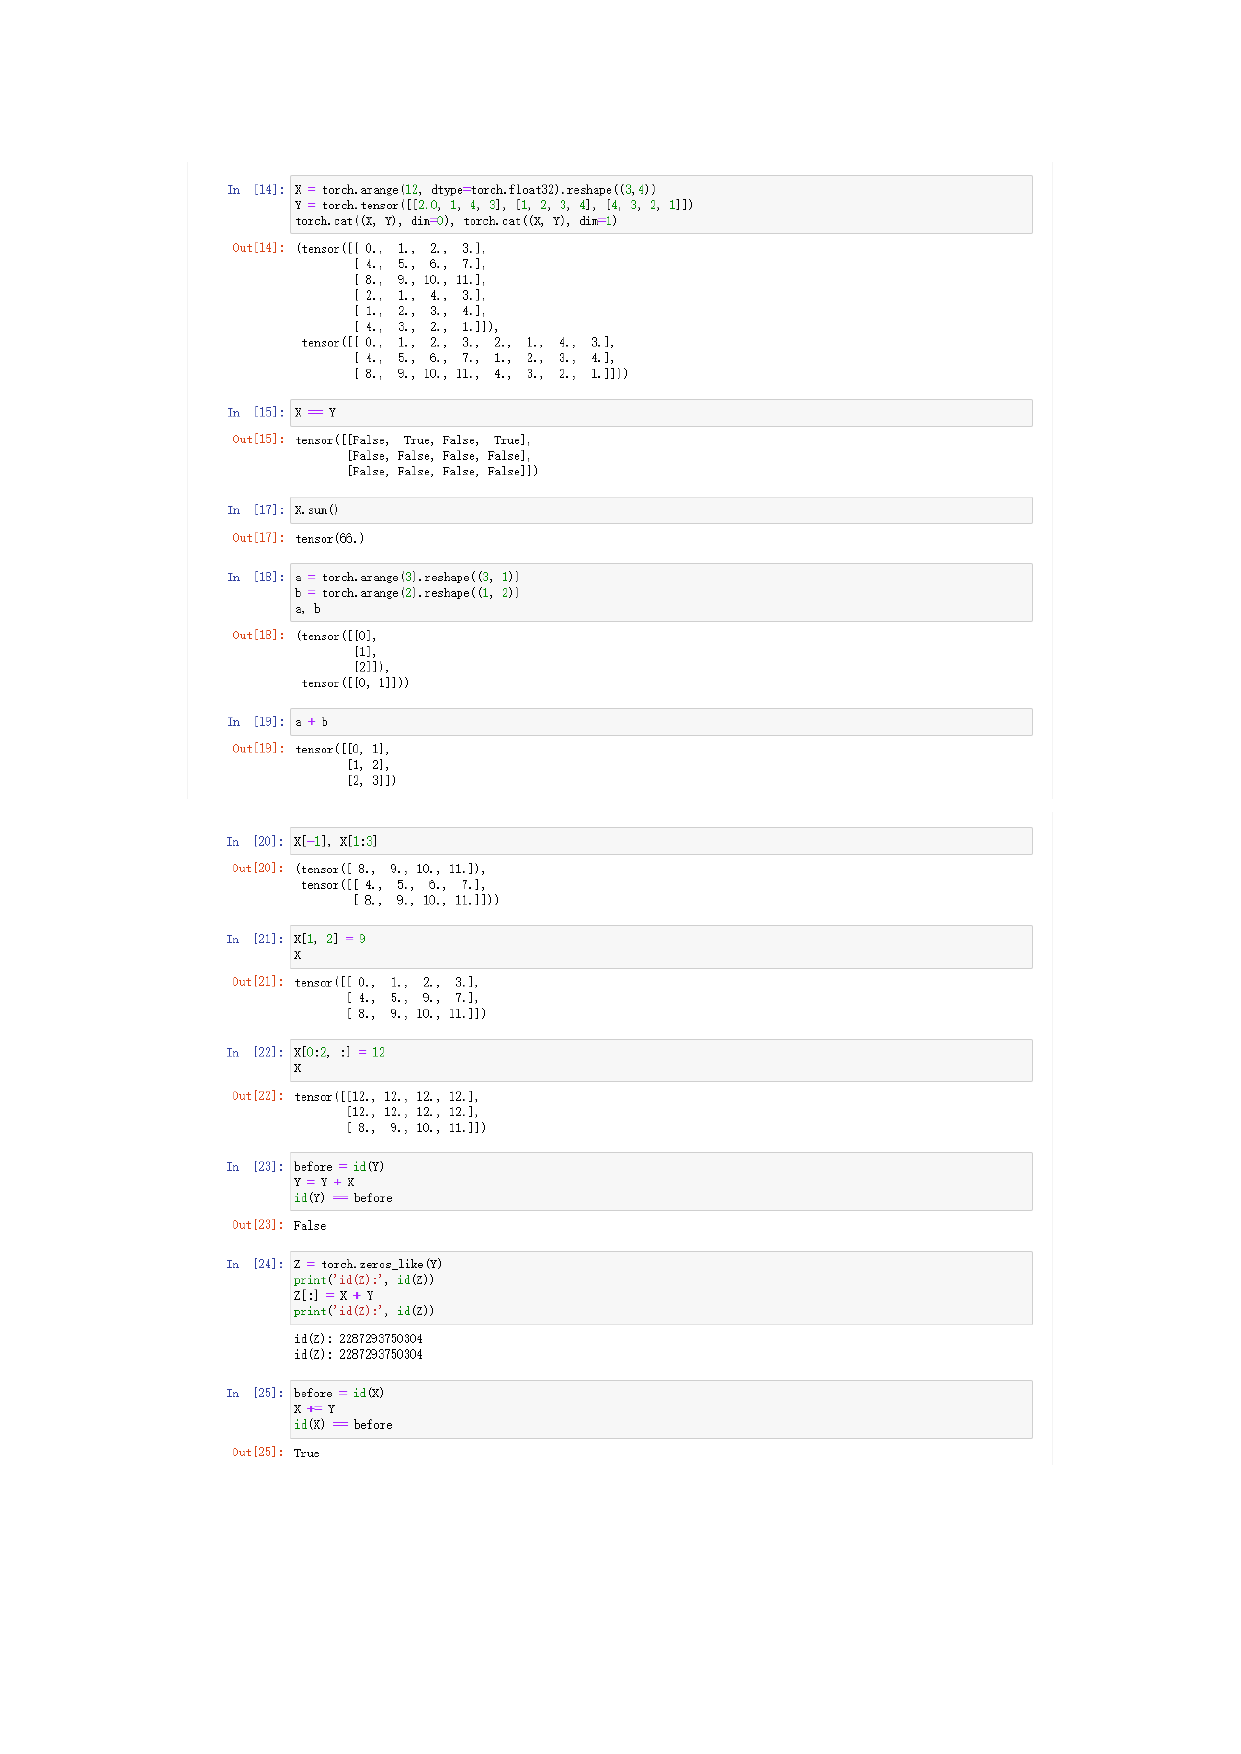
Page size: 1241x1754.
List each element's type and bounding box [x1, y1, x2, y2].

picture [187, 162, 1053, 799]
picture [187, 812, 1053, 1465]
